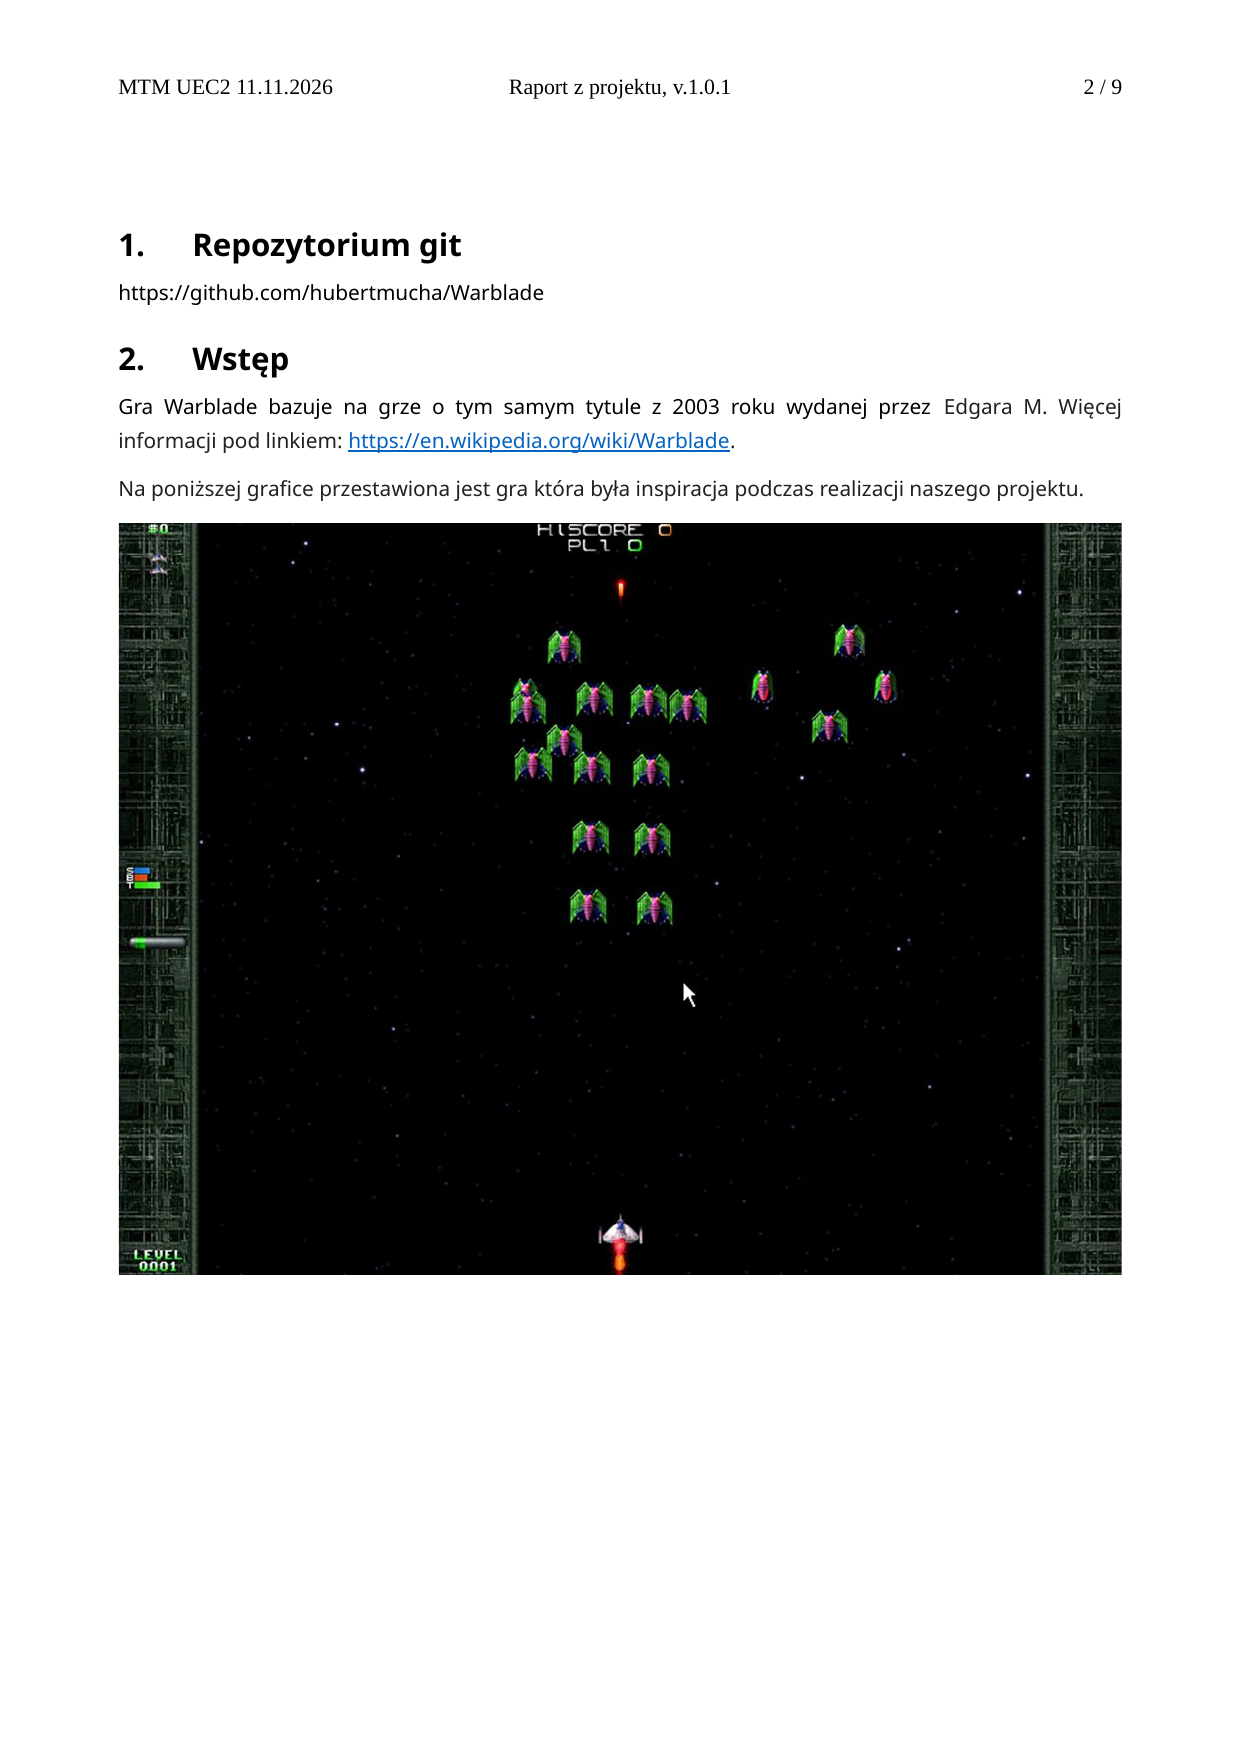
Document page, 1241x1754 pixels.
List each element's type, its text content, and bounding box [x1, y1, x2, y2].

subtitle Wstęp [118, 337, 1122, 379]
text Gra Warblade bazuje na grze o tym samym tytule z 2003 roku wydanej przez Edgara M. Więcej informacji pod linkiem: https://en.wikipedia.org/wiki/Warblade. [118, 392, 1122, 454]
text Na poniższej grafice przestawiona jest gra która była inspiracja podczas realizacji naszego projektu. [118, 474, 1122, 503]
text https://github.com/hubertmucha/Warblade [118, 278, 1122, 306]
picture [118, 523, 1122, 1275]
subtitle Repozytorium git [118, 223, 1122, 265]
